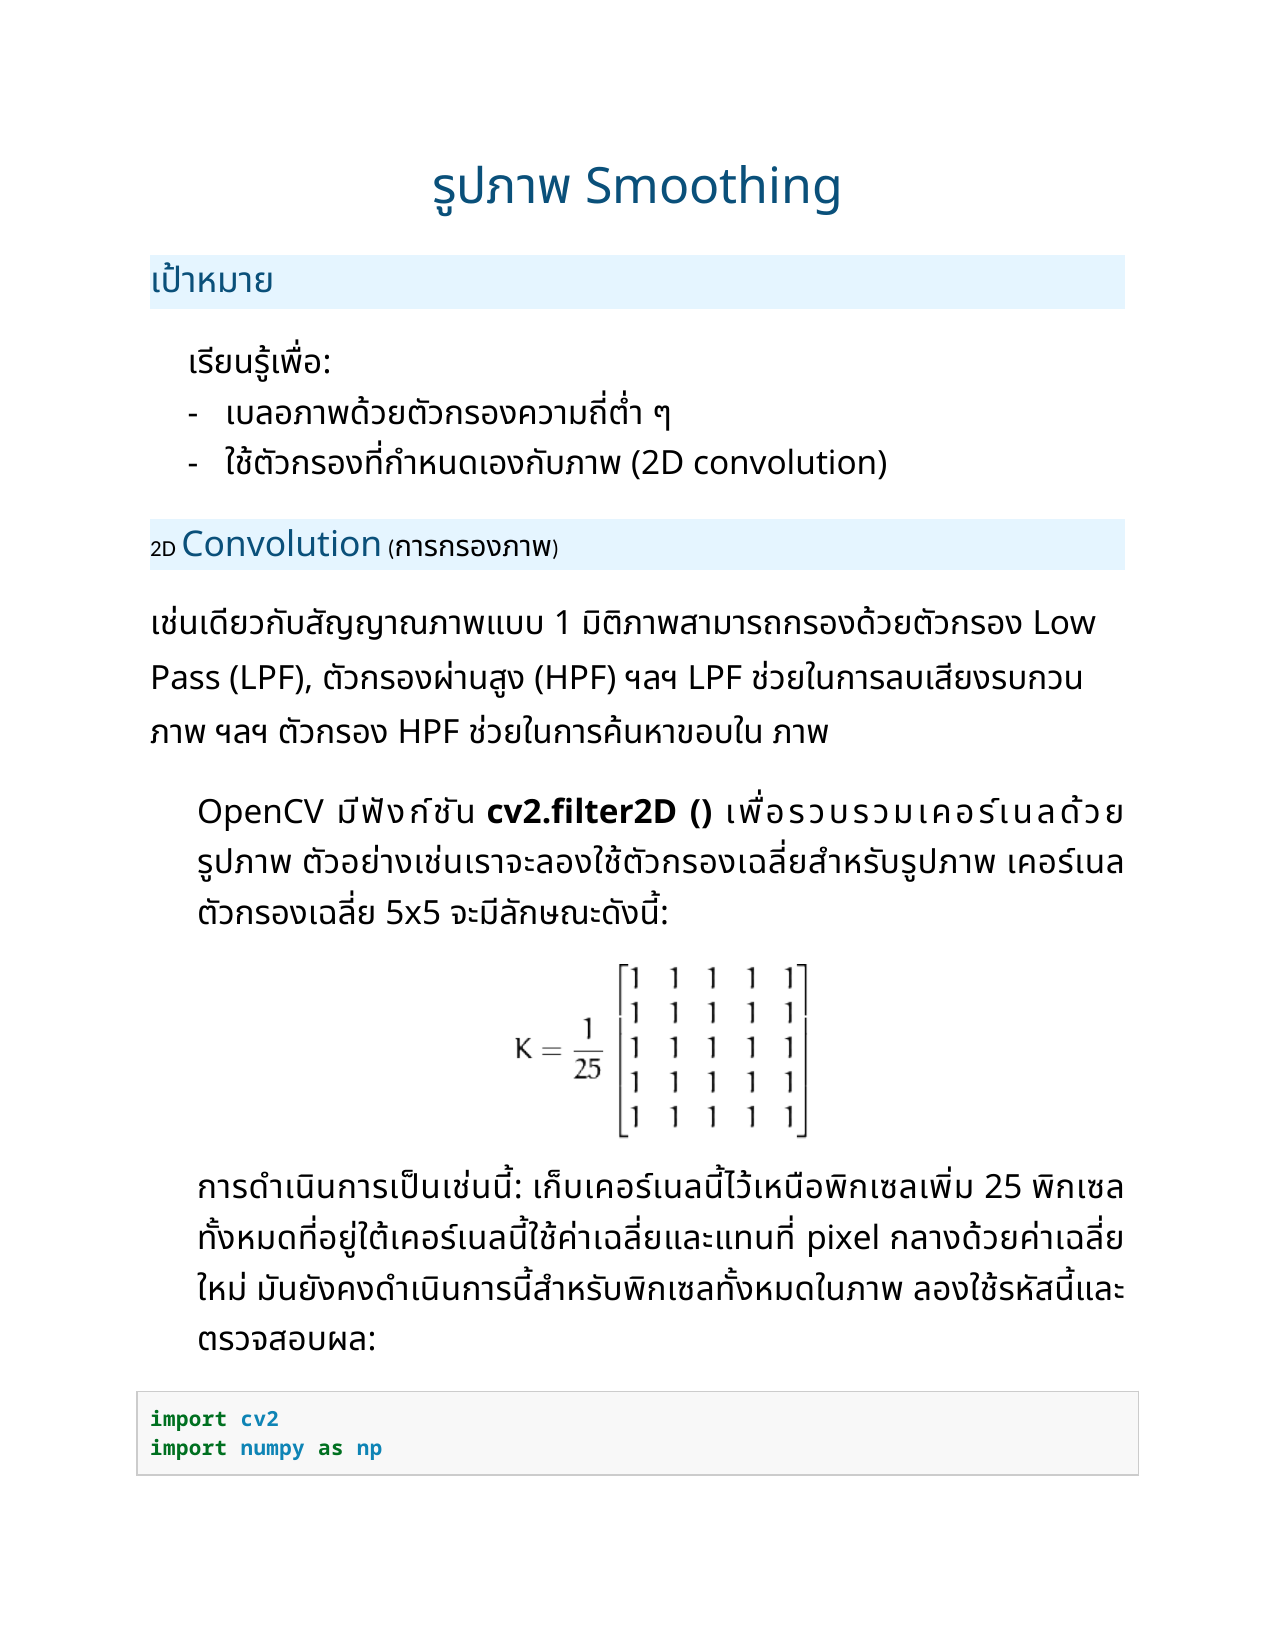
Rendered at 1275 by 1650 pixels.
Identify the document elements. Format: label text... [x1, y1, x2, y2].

list เบลอภาพด้วยตัวกรองความถี่ต่ำ ๆ [187, 388, 1125, 439]
text เช่นเดียวกับสัญญาณภาพแบบ 1 มิติภาพสามารถกรองด้วยตัวกรอง Low Pass (LPF), ตัวกรองผ่านสูง (HPF) ฯลฯ LPF ช่วยในการลบเสียงรบกวนภาพ ฯลฯ ตัวกรอง HPF ช่วยในการค้นหาขอบใน ภาพ [150, 599, 1125, 759]
text รูปภาพ Smoothing [150, 150, 1125, 226]
picture [514, 964, 808, 1139]
text OpenCV มีฟังก์ชันcv2.filter2D () เพื่อรวบรวมเคอร์เนลด้วยรูปภาพ ตัวอย่างเช่นเราจะลองใช้ตัวกรองเฉลี่ยสำหรับรูปภาพ เคอร์เนลตัวกรองเฉลี่ย 5x5 จะมีลักษณะดังนี้: [197, 788, 1125, 939]
text เป้าหมาย [150, 255, 1125, 309]
list ใช้ตัวกรองที่กำหนดเองกับภาพ (2D convolution) [187, 439, 1125, 490]
text import cv2 [138, 1392, 1138, 1419]
text 2D Convolution (การกรองภาพ) [150, 519, 1125, 570]
text import numpy as np [138, 1419, 1138, 1474]
text การดำเนินการเป็นเช่นนี้: เก็บเคอร์เนลนี้ไว้เหนือพิกเซลเพิ่ม 25 พิกเซลทั้งหมดที่อยู่ใต้เคอร์เนลนี้ใช้ค่าเฉลี่ยและแทนที่ pixel กลางด้วยค่าเฉลี่ยใหม่ มันยังคงดำเนินการนี้สำหรับพิกเซลทั้งหมดในภาพ ลองใช้รหัสนี้และตรวจสอบผล: [197, 1163, 1125, 1366]
text เรียนรู้เพื่อ: [150, 338, 1125, 388]
